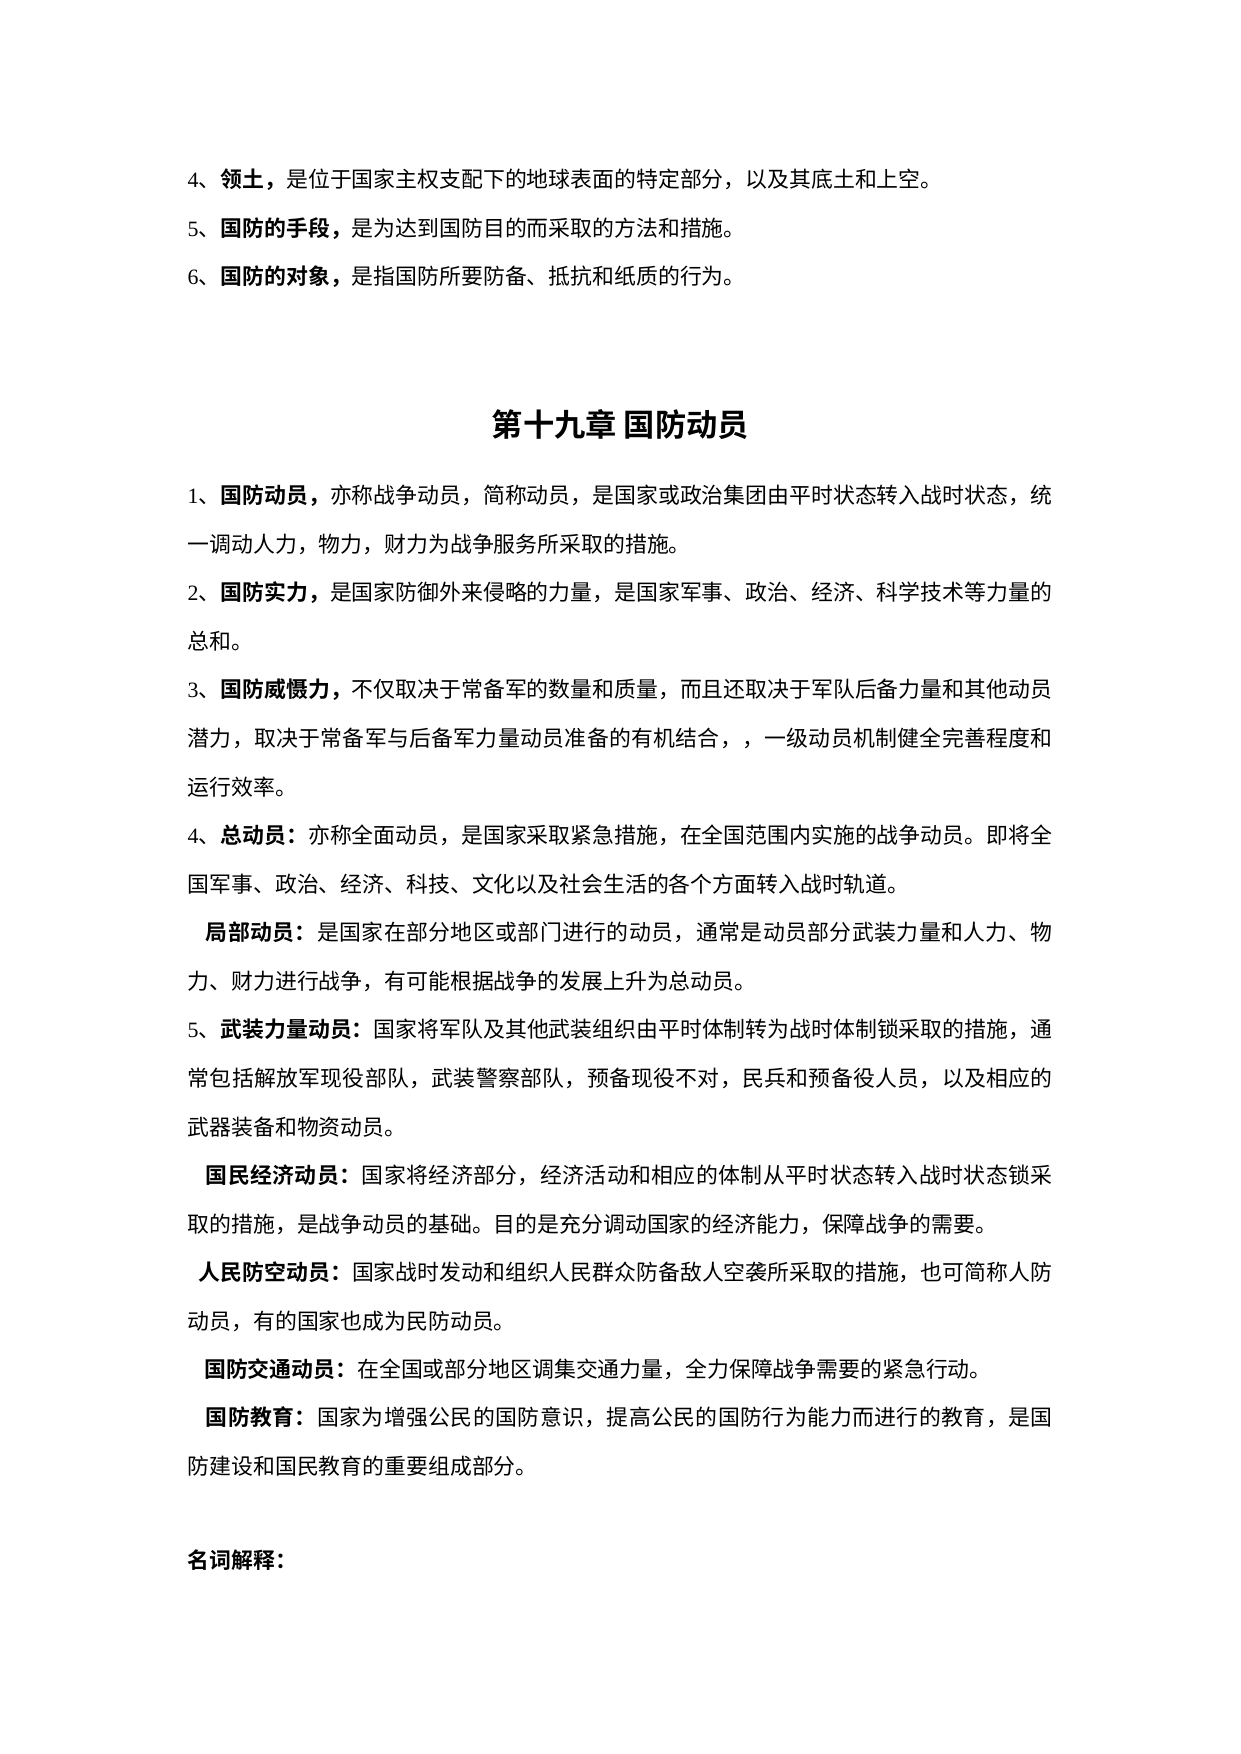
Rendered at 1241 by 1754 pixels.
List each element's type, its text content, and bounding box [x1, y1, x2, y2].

text 5、武装力量动员：国家将军队及其他武装组织由平时体制转为战时体制锁采取的措施，通常包括解放军现役部队，武装警察部队，预备现役不对，民兵和预备役人员，以及相应的武器装备和物资动员。 [187, 1012, 1053, 1142]
text 第十九章 国防动员 [187, 390, 1053, 455]
text 国防交通动员：在全国或部分地区调集交通力量，全力保障战争需要的紧急行动。 [187, 1352, 1053, 1384]
text 6、国防的对象，是指国防所要防备、抵抗和纸质的行为。 [187, 259, 1053, 291]
text 国民经济动员：国家将经济部分，经济活动和相应的体制从平时状态转入战时状态锁采取的措施，是战争动员的基础。目的是充分调动国家的经济能力，保障战争的需要。 [187, 1157, 1053, 1239]
text 局部动员：是国家在部分地区或部门进行的动员，通常是动员部分武装力量和人力、物力、财力进行战争，有可能根据战争的发展上升为总动员。 [187, 914, 1053, 996]
text 2、国防实力，是国家防御外来侵略的力量，是国家军事、政治、经济、科学技术等力量的总和。 [187, 574, 1053, 656]
text 5、国防的手段，是为达到国防目的而采取的方法和措施。 [187, 210, 1053, 243]
text 4、总动员：亦称全面动员，是国家采取紧急措施，在全国范围内实施的战争动员。即将全国军事、政治、经济、科技、文化以及社会生活的各个方面转入战时轨道。 [187, 817, 1053, 899]
text 名词解释： [187, 1542, 1053, 1575]
text 人民防空动员：国家战时发动和组织人民群众防备敌人空袭所采取的措施，也可简称人防动员，有的国家也成为民防动员。 [187, 1254, 1053, 1336]
text 1、国防动员，亦称战争动员，简称动员，是国家或政治集团由平时状态转入战时状态，统一调动人力，物力，财力为战争服务所采取的措施。 [187, 477, 1053, 559]
text 4、领土，是位于国家主权支配下的地球表面的特定部分，以及其底土和上空。 [187, 162, 1053, 194]
text 国防教育：国家为增强公民的国防意识，提高公民的国防行为能力而进行的教育，是国防建设和国民教育的重要组成部分。 [187, 1400, 1053, 1481]
text 3、国防威慑力，不仅取决于常备军的数量和质量，而且还取决于军队后备力量和其他动员潜力，取决于常备军与后备军力量动员准备的有机结合，，一级动员机制健全完善程度和运行效率。 [187, 672, 1053, 802]
